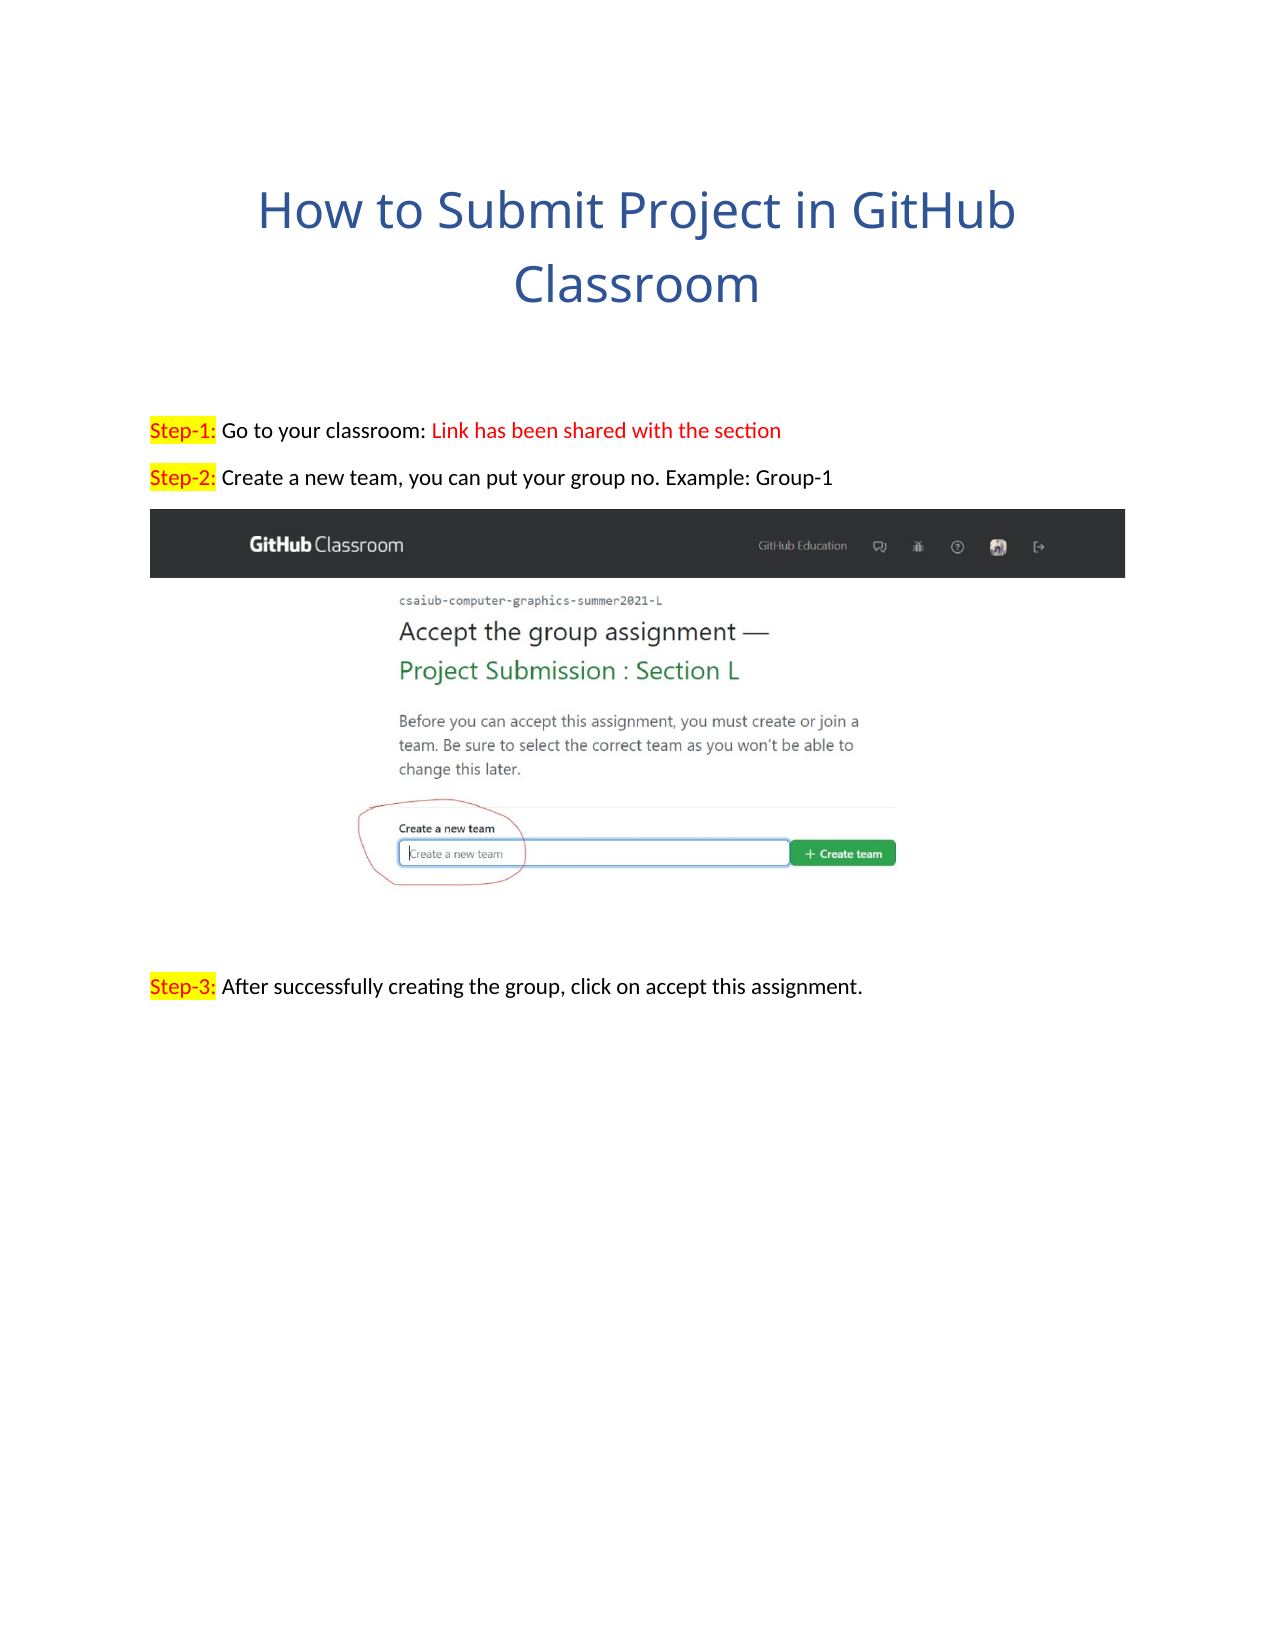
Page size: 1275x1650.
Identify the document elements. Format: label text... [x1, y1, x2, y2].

text Step-1: Go to your classroom: Link has been shared with the section [216, 416, 1125, 444]
picture [150, 509, 1125, 953]
subtitle How to Submit Project in GitHub Classroom [150, 175, 1125, 317]
text Step-2: Create a new team, you can put your group no. Example: Group-1 [216, 463, 1125, 491]
text Step-3: After successfully creating the group, click on accept this assignment. [216, 972, 1125, 1000]
